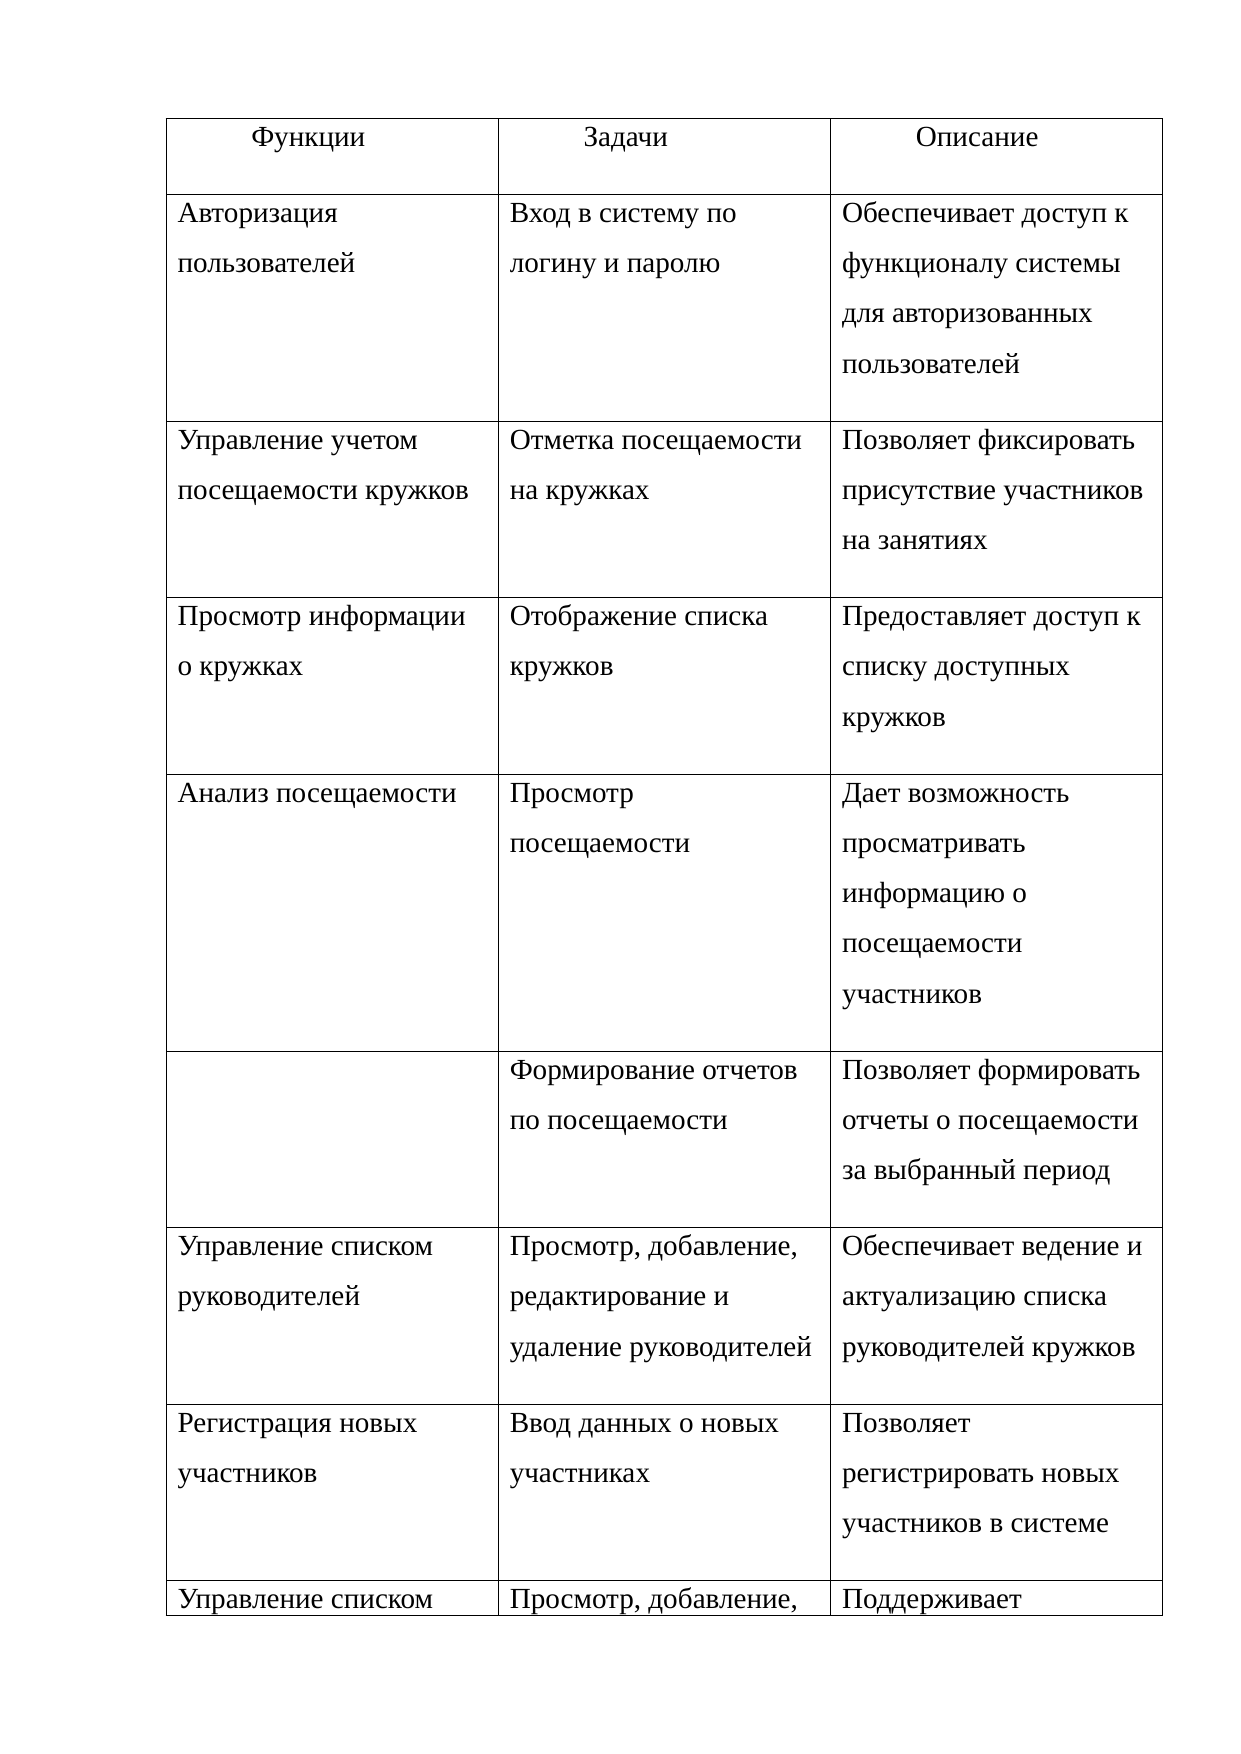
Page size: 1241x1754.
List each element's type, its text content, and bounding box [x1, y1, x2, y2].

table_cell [831, 1581, 1162, 1615]
table_header Описание [831, 119, 1162, 194]
table_cell Позволяет фиксировать присутствие участников на занятиях [831, 422, 1162, 597]
table_cell Позволяет регистрировать новых участников в системе [831, 1405, 1162, 1580]
table_cell Позволяет формировать отчеты о посещаемости за выбранный период [831, 1052, 1162, 1227]
table_cell Регистрация новых участников [167, 1405, 498, 1580]
table_cell Формирование отчетов по посещаемости [499, 1052, 830, 1227]
table_cell Дает возможность просматривать информацию о посещаемости участников [831, 775, 1162, 1051]
table_cell Предоставляет доступ к списку доступных кружков [831, 598, 1162, 774]
table_cell Просмотр, добавление, редактирование и удаление руководителей [499, 1228, 830, 1404]
table_header Функции [167, 119, 498, 194]
table_cell Анализ посещаемости [167, 775, 498, 1051]
table_cell Просмотр информации о кружках [167, 598, 498, 774]
table_cell Вход в систему по логину и паролю [499, 195, 830, 421]
table_cell Управление учетом посещаемости кружков [167, 422, 498, 597]
table_cell Обеспечивает доступ к функционалу системы для авторизованных пользователей [831, 195, 1162, 421]
table_cell Отметка посещаемости на кружках [499, 422, 830, 597]
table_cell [499, 1581, 830, 1615]
table_cell Обеспечивает ведение и актуализацию списка руководителей кружков [831, 1228, 1162, 1404]
table_cell Управление списком руководителей [167, 1228, 498, 1404]
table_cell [167, 1581, 498, 1615]
table_cell Авторизация пользователей [167, 195, 498, 421]
table_header Задачи [499, 119, 830, 194]
table_cell Ввод данных о новых участниках [499, 1405, 830, 1580]
table_cell Просмотр посещаемости [499, 775, 830, 1051]
table_cell [167, 1052, 498, 1227]
table_cell Отображение списка кружков [499, 598, 830, 774]
